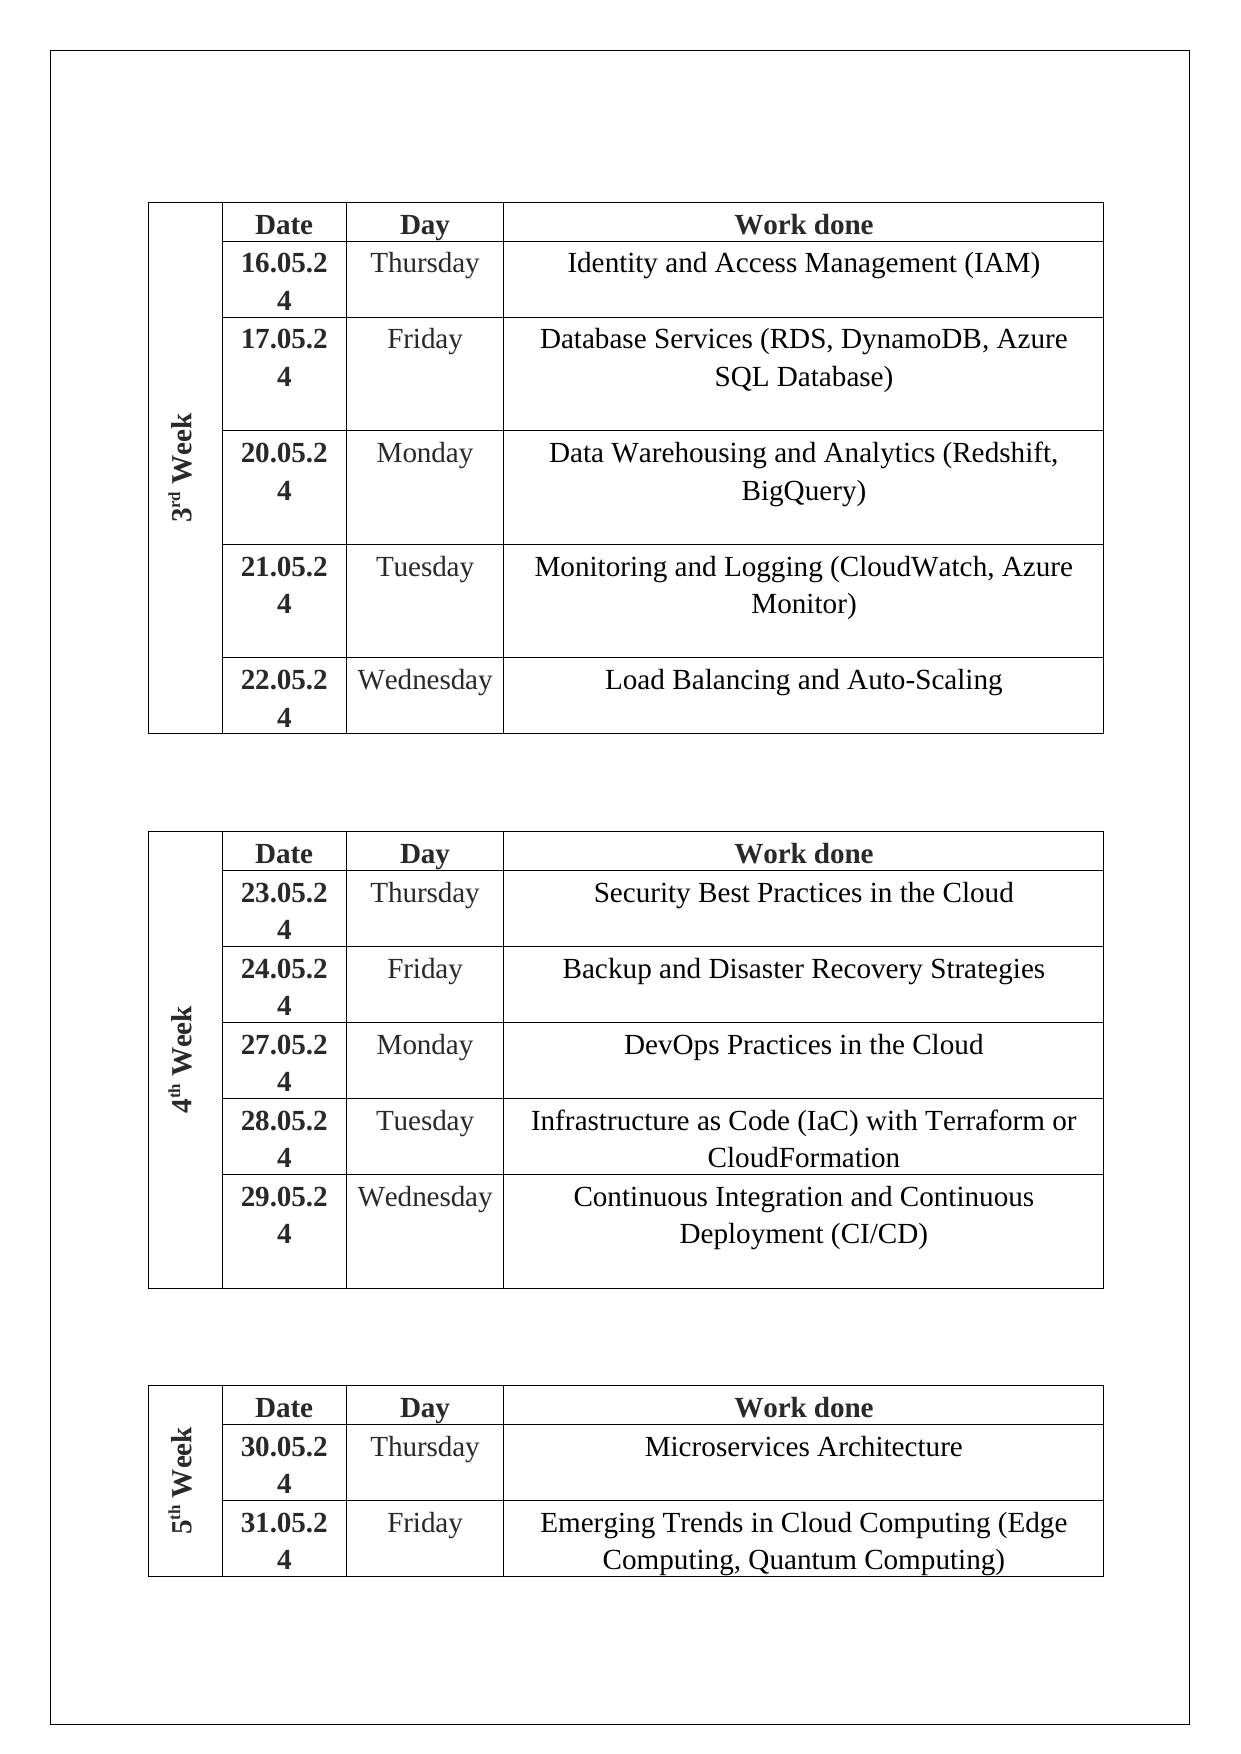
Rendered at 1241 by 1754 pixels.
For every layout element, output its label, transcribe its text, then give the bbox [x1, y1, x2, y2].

table_header 5th Week [149, 1386, 222, 1576]
table_cell Monday [347, 1023, 503, 1098]
table_cell 20.05.24 [223, 431, 346, 544]
table_cell 16.05.24 [223, 242, 346, 317]
table_cell Emerging Trends in Cloud Computing (Edge Computing, Quantum Computing) [504, 1501, 1103, 1576]
table_cell 28.05.24 [223, 1099, 346, 1174]
table_cell Friday [347, 1501, 503, 1576]
table_cell 29.05.24 [223, 1175, 346, 1287]
table_header Date [223, 1386, 346, 1424]
table_cell Monday [347, 431, 503, 544]
table_cell Backup and Disaster Recovery Strategies [504, 947, 1103, 1022]
table_cell Tuesday [347, 545, 503, 657]
table_cell Wednesday [347, 1175, 503, 1287]
table_cell Wednesday [347, 658, 503, 733]
table_cell Infrastructure as Code (IaC) with Terraform or CloudFormation [504, 1099, 1103, 1174]
table_cell 17.05.24 [223, 318, 346, 430]
table_header Date [223, 203, 346, 241]
table_cell Data Warehousing and Analytics (Redshift, BigQuery) [504, 431, 1103, 544]
table_cell 30.05.24 [223, 1425, 346, 1500]
table_header 4th Week [149, 832, 222, 1287]
table_cell Thursday [347, 1425, 503, 1500]
table_cell Identity and Access Management (IAM) [504, 242, 1103, 317]
table_header Work done [504, 832, 1103, 870]
table_header Day [347, 1386, 503, 1424]
table_cell Tuesday [347, 1099, 503, 1174]
table_header Work done [504, 1386, 1103, 1424]
table_cell 24.05.24 [223, 947, 346, 1022]
table_header 3rd Week [149, 203, 222, 733]
table_cell Monitoring and Logging (CloudWatch, Azure Monitor) [504, 545, 1103, 657]
table_cell 27.05.24 [223, 1023, 346, 1098]
table_cell Security Best Practices in the Cloud [504, 871, 1103, 946]
table_cell 31.05.24 [223, 1501, 346, 1576]
table_cell Database Services (RDS, DynamoDB, Azure SQL Database) [504, 318, 1103, 430]
table_cell Friday [347, 318, 503, 430]
table_cell Friday [347, 947, 503, 1022]
table_cell Thursday [347, 871, 503, 946]
table_header Day [347, 832, 503, 870]
table_cell 21.05.24 [223, 545, 346, 657]
table_cell Thursday [347, 242, 503, 317]
table_cell DevOps Practices in the Cloud [504, 1023, 1103, 1098]
table_cell 23.05.24 [223, 871, 346, 946]
table_header Date [223, 832, 346, 870]
table_header Day [347, 203, 503, 241]
table_cell Load Balancing and Auto-Scaling [504, 658, 1103, 733]
table_cell 22.05.24 [223, 658, 346, 733]
table_cell Continuous Integration and Continuous Deployment (CI/CD) [504, 1175, 1103, 1287]
table_cell Microservices Architecture [504, 1425, 1103, 1500]
table_header Work done [504, 203, 1103, 241]
